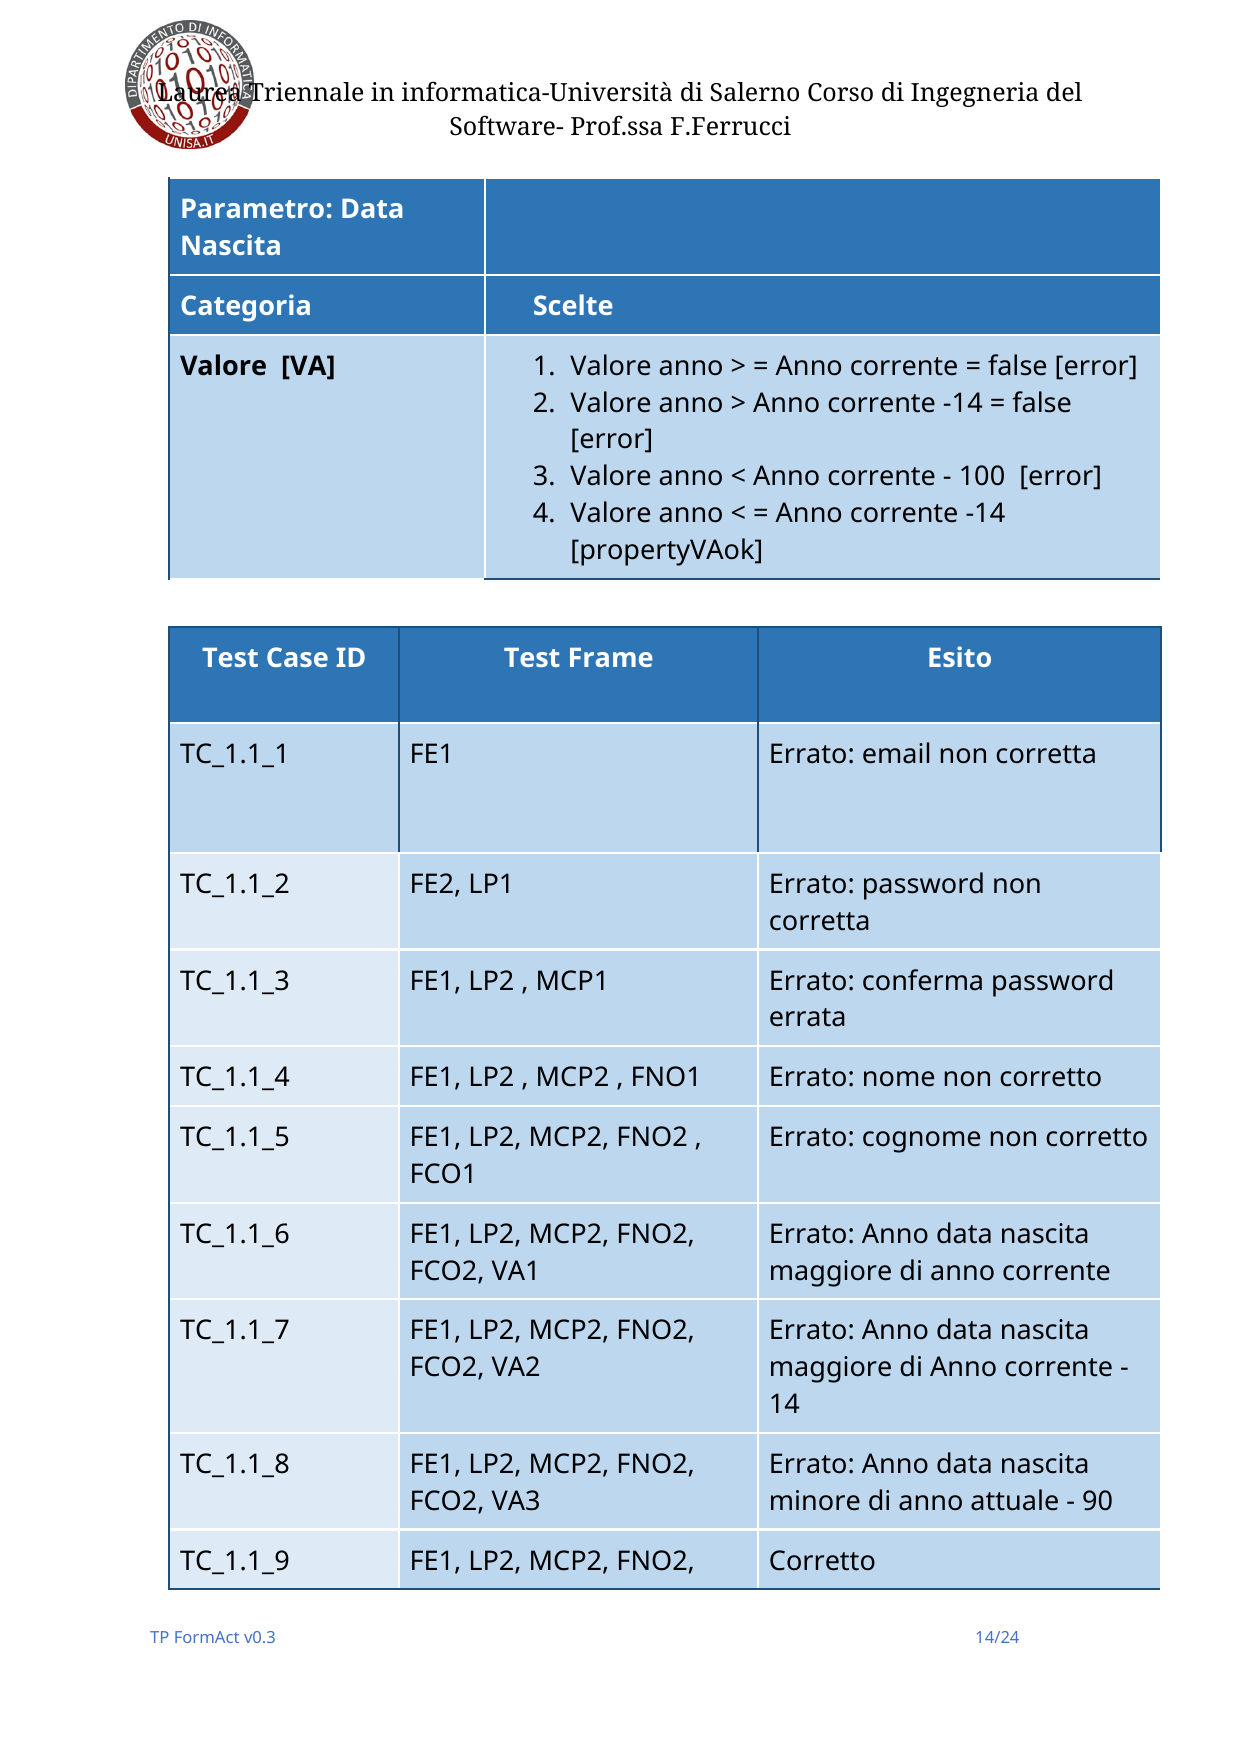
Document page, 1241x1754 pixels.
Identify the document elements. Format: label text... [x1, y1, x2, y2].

table_cell FE1, LP2, MCP2, FNO2, FCO2, VA3 [400, 1434, 757, 1528]
table_cell Errato: cognome non corretto [759, 1107, 1160, 1202]
table_cell TC_1.1_7 [170, 1300, 398, 1432]
table_cell [486, 179, 1160, 274]
table_cell FE1 [400, 724, 757, 852]
table_cell Corretto [759, 1531, 1160, 1588]
table_cell TC_1.1_5 [170, 1107, 398, 1202]
table_cell Errato: nome non corretto [759, 1047, 1160, 1105]
table_cell TC_1.1_9 [170, 1531, 398, 1588]
table_cell Parametro: Data Nascita [170, 179, 484, 274]
table_cell FE1, LP2, MCP2, FNO2, FCO2, VA1 [400, 1204, 757, 1298]
table_header Test Case ID [170, 628, 398, 722]
table_cell TC_1.1_6 [170, 1204, 398, 1298]
table_cell TC_1.1_1 [170, 724, 398, 852]
picture [125, 20, 254, 149]
table_cell Errato: Anno data nascita minore di anno attuale - 90 [759, 1434, 1160, 1528]
table_cell TC_1.1_8 [170, 1434, 398, 1528]
table_cell Valore anno > = Anno corrente = false [error] Valore anno > Anno corrente -14 = false [error] Valore anno < Anno corrente - 100 [error] Valore anno < = Anno corrente -14 [propertyVAok] [486, 336, 1160, 578]
table_cell Errato: conferma password errata [759, 951, 1160, 1045]
table_cell FE2, LP1 [400, 854, 757, 948]
table_cell Errato: password non corretta [759, 854, 1160, 948]
table_cell Categoria [170, 276, 484, 334]
table_cell FE1, LP2 , MCP1 [400, 951, 757, 1045]
table_cell Errato: Anno data nascita maggiore di anno corrente [759, 1204, 1160, 1298]
table_cell FE1, LP2 , MCP2 , FNO1 [400, 1047, 757, 1105]
table_cell TC_1.1_2 [170, 854, 398, 948]
table_cell TC_1.1_3 [170, 951, 398, 1045]
table_header Test Frame [400, 628, 757, 722]
table_cell TC_1.1_4 [170, 1047, 398, 1105]
table_cell Valore [VA] [170, 336, 484, 578]
table_cell Errato: Anno data nascita maggiore di Anno corrente - 14 [759, 1300, 1160, 1432]
table_cell Scelte [486, 276, 1160, 334]
table_cell FE1, LP2, MCP2, FNO2, FCO2, VA4 [400, 1531, 757, 1588]
table_cell FE1, LP2, MCP2, FNO2, FCO2, VA2 [400, 1300, 757, 1432]
table_cell FE1, LP2, MCP2, FNO2 , FCO1 [400, 1107, 757, 1202]
table_header Esito [759, 628, 1160, 722]
table_cell Errato: email non corretta [759, 724, 1160, 852]
